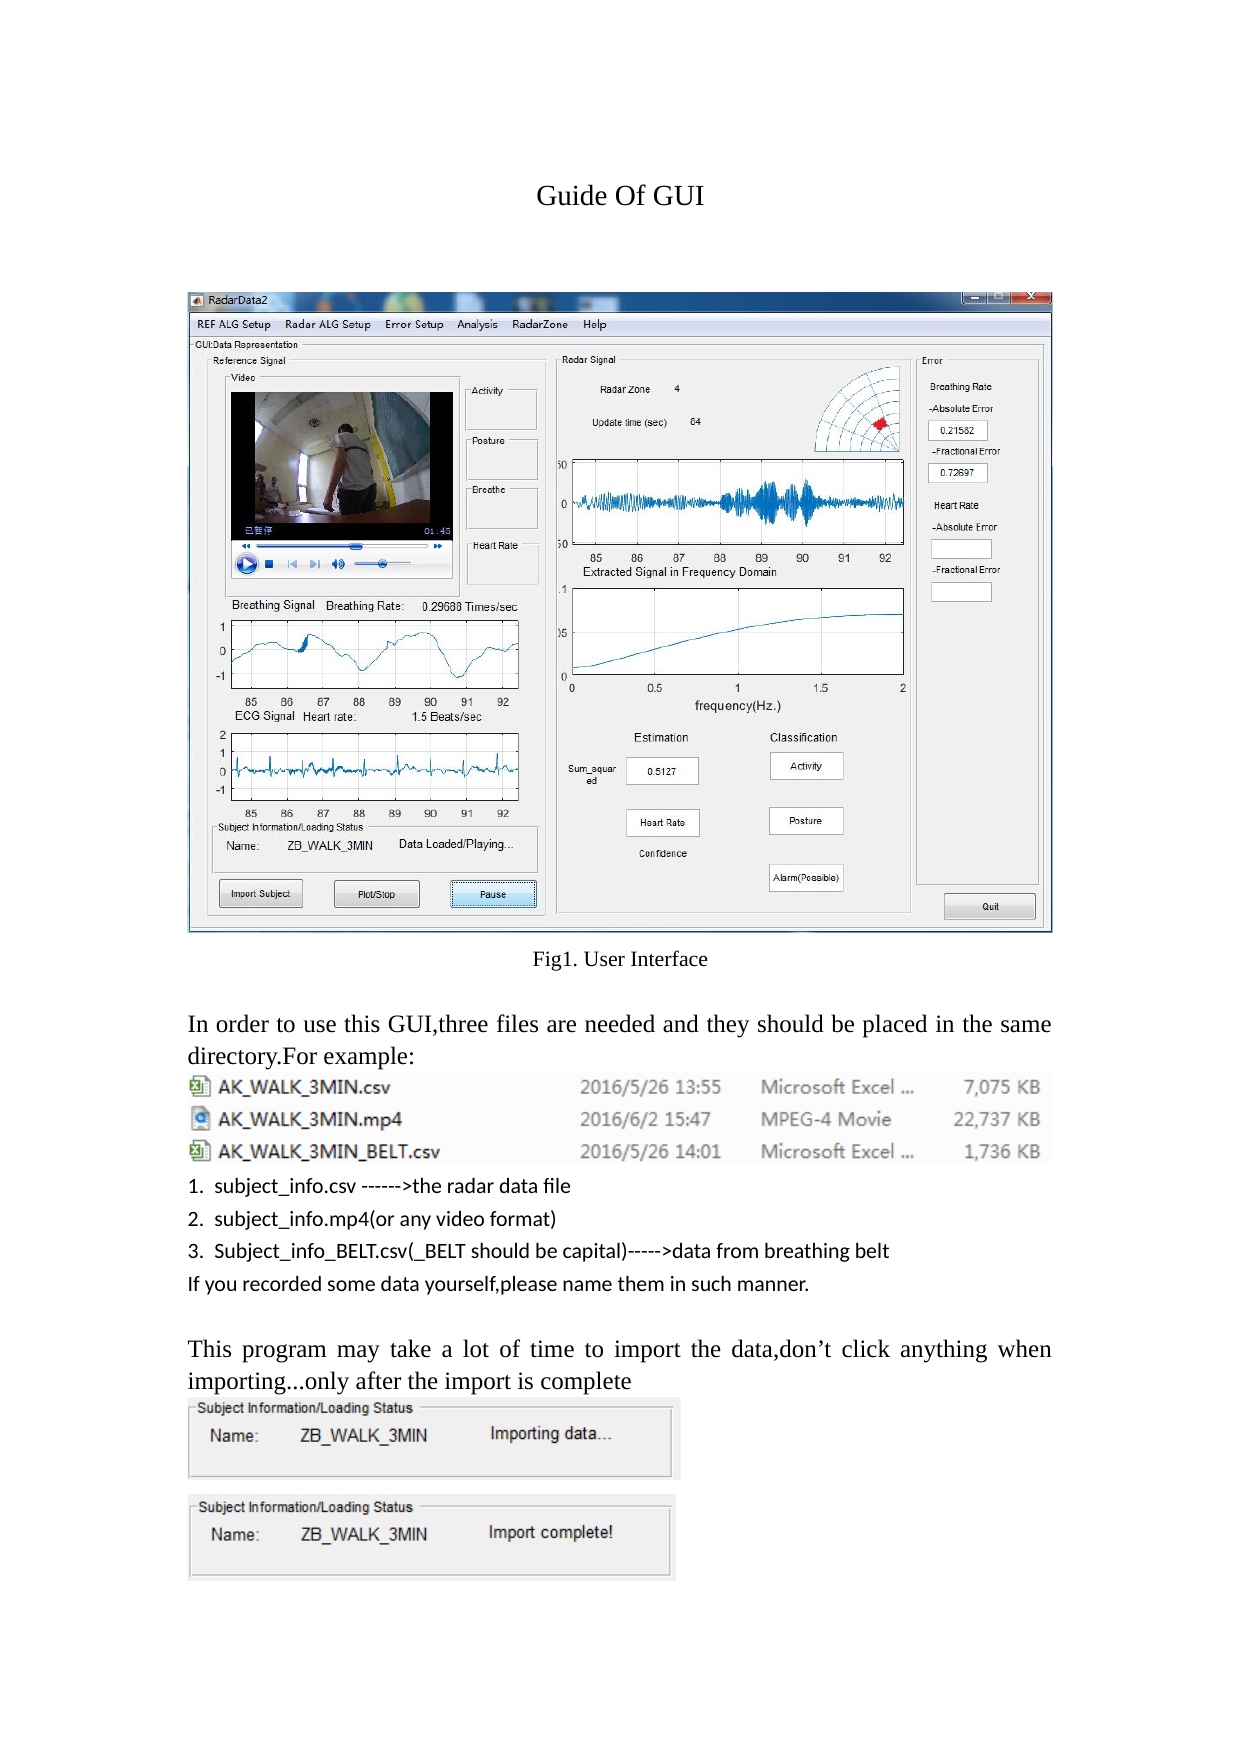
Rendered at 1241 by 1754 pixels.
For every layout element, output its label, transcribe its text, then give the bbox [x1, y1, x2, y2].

list If you recorded some data yourself,please name them in such manner. [187, 1267, 1053, 1299]
picture [187, 1072, 1053, 1163]
list subject_info.mp4(or any video format) [187, 1202, 1053, 1234]
picture [187, 1397, 681, 1480]
picture [187, 292, 1053, 933]
text This program may take a lot of time to import the data,don’t click anything when importing...only after the import is complete [187, 1332, 1053, 1397]
list Subject_info_BELT.csv(_BELT should be capital)----->data from breathing belt [187, 1234, 1053, 1267]
text Fig1. User Interface [187, 942, 1053, 974]
text Guide Of GUI [187, 162, 1053, 227]
text In order to use this GUI,three files are needed and they should be placed in the same directory.For example: [187, 1007, 1053, 1072]
picture [187, 1494, 677, 1581]
list subject_info.csv ------>the radar data file [187, 1169, 1053, 1202]
